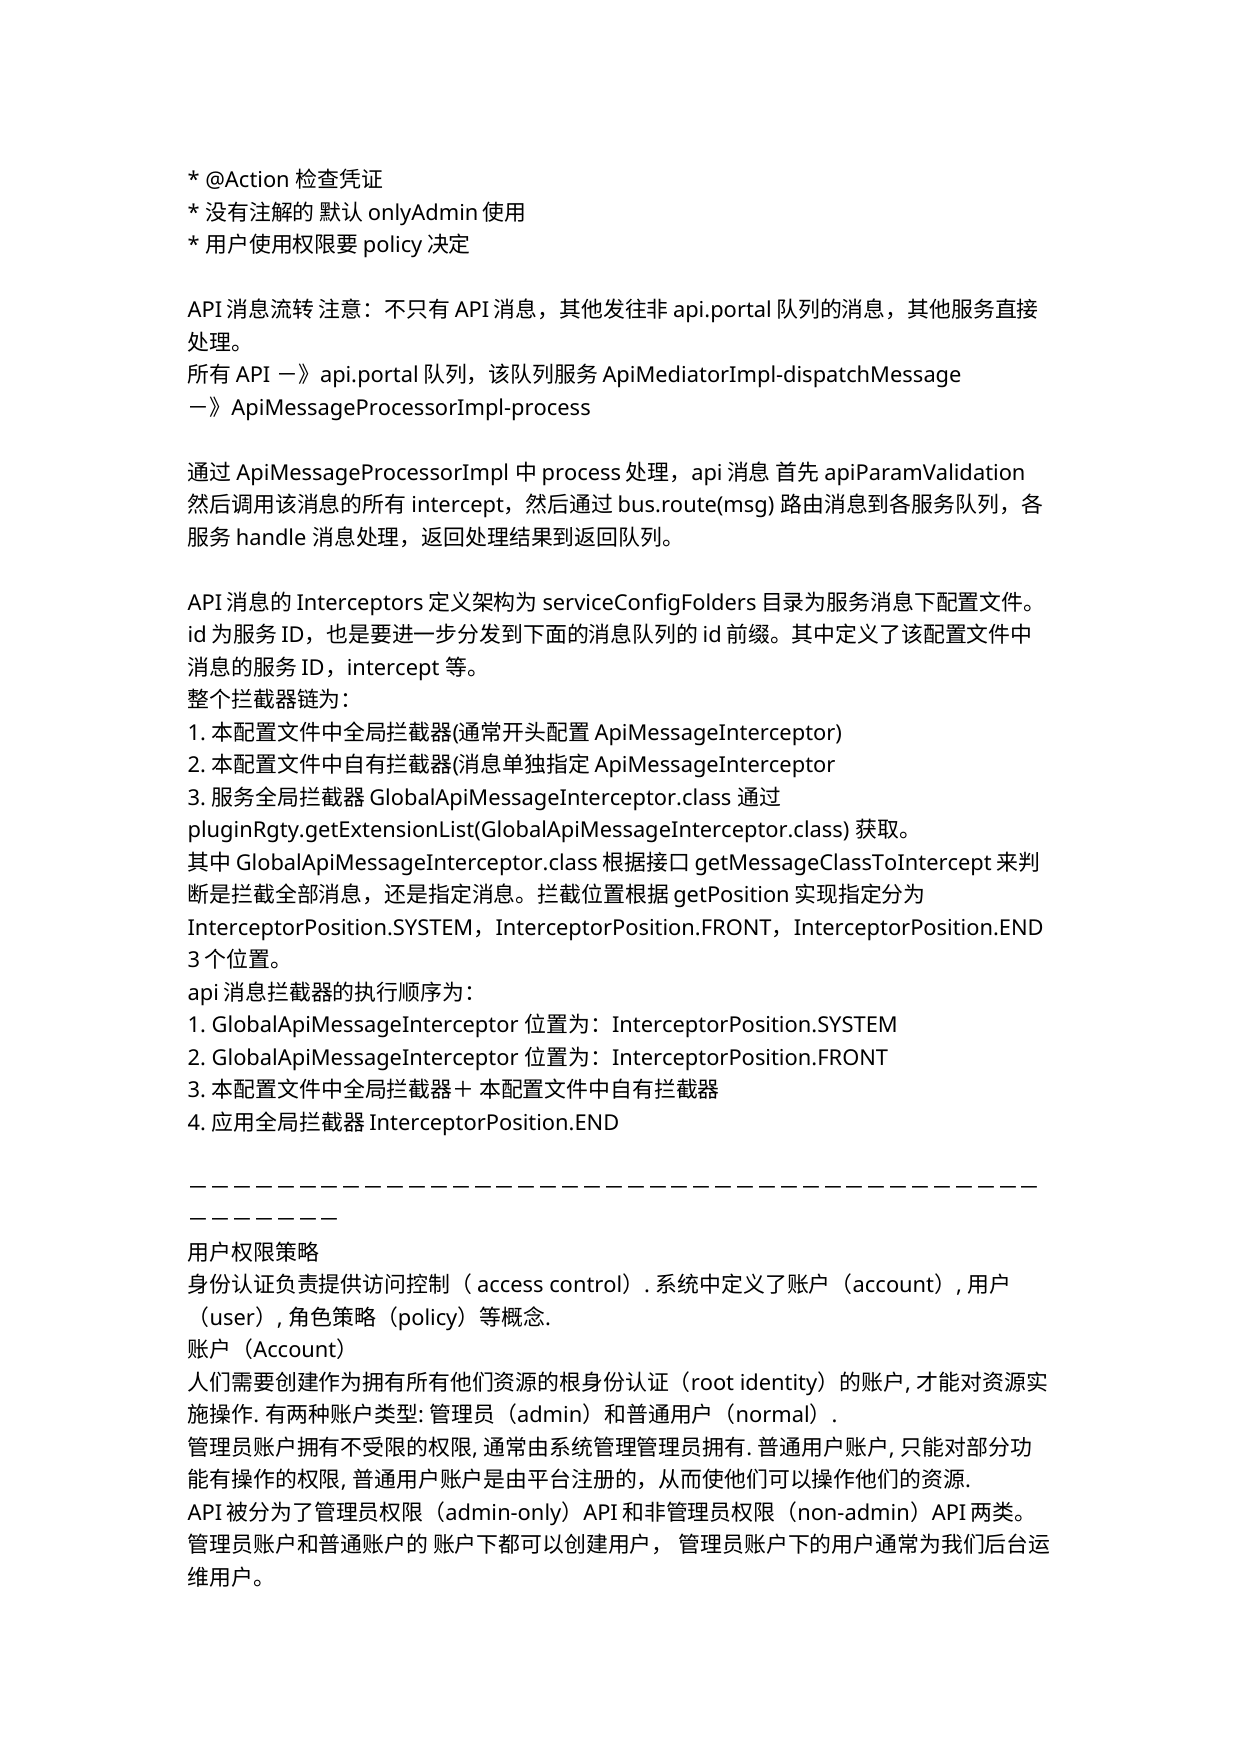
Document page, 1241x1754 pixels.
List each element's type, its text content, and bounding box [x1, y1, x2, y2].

text －－－－－－－－－－－－－－－－－－－－－－－－－－－－－－－－－－－－－－－－－－－－－－ [187, 1169, 1053, 1234]
text 其中GlobalApiMessageInterceptor.class根据接口getMessageClassToIntercept来判断是拦截全部消息，还是指定消息。拦截位置根据getPosition实现指定分为 InterceptorPosition.SYSTEM，InterceptorPosition.FRONT，InterceptorPosition.END 3个位置。 [187, 844, 1053, 974]
text 整个拦截器链为： [187, 682, 1053, 714]
text API消息的Interceptors定义架构为 serviceConfigFolders目录为服务消息下配置文件。id为服务ID，也是要进一步分发到下面的消息队列的id前缀。其中定义了该配置文件中消息的服务ID，intercept 等。 [187, 584, 1053, 682]
text 1. 本配置文件中全局拦截器(通常开头配置ApiMessageInterceptor) [187, 714, 1053, 747]
text * 没有注解的 默认onlyAdmin使用 [187, 194, 1053, 227]
text 3. 服务全局拦截器GlobalApiMessageInterceptor.class 通过pluginRgty.getExtensionList(GlobalApiMessageInterceptor.class) 获取。 [187, 779, 1053, 844]
text * @Action 检查凭证 [187, 162, 1053, 194]
text API被分为了管理员权限（admin-only）API和非管理员权限（non-admin）API两类。 [187, 1494, 1053, 1527]
text 1. GlobalApiMessageInterceptor 位置为：InterceptorPosition.SYSTEM [187, 1007, 1053, 1039]
text 4. 应用全局拦截器InterceptorPosition.END [187, 1104, 1053, 1137]
text api消息拦截器的执行顺序为： [187, 974, 1053, 1007]
text 3. 本配置文件中全局拦截器＋ 本配置文件中自有拦截器 [187, 1072, 1053, 1104]
text 账户（Account） [187, 1332, 1053, 1364]
text 管理员账户拥有不受限的权限, 通常由系统管理管理员拥有. 普通用户账户, 只能对部分功能有操作的权限, 普通用户账户是由平台注册的，从而使他们可以操作他们的资源. [187, 1429, 1053, 1494]
text 2. 本配置文件中自有拦截器(消息单独指定ApiMessageInterceptor [187, 747, 1053, 779]
text 2. GlobalApiMessageInterceptor 位置为：InterceptorPosition.FRONT [187, 1039, 1053, 1072]
text 身份认证负责提供访问控制（ access control）. 系统中定义了账户（account）, 用户（user）, 角色策略（policy）等概念. [187, 1267, 1053, 1332]
text 用户权限策略 [187, 1234, 1053, 1267]
text 通过 ApiMessageProcessorImpl 中 process处理，api消息 首先 apiParamValidation 然后调用该消息的所有 intercept，然后通过bus.route(msg) 路由消息到各服务队列，各服务handle 消息处理，返回处理结果到返回队列。 [187, 454, 1053, 552]
text * 用户使用权限要policy决定 [187, 227, 1053, 259]
text 人们需要创建作为拥有所有他们资源的根身份认证（root identity）的账户, 才能对资源实施操作. 有两种账户类型: 管理员（admin）和普通用户（normal）. [187, 1364, 1053, 1429]
text 所有API －》api.portal队列，该队列服务ApiMediatorImpl-dispatchMessage－》ApiMessageProcessorImpl-process [187, 357, 1053, 422]
text 管理员账户和普通账户的 账户下都可以创建用户， 管理员账户下的用户通常为我们后台运维用户。 [187, 1527, 1053, 1592]
text API消息流转 注意：不只有API消息，其他发往非api.portal队列的消息，其他服务直接处理。 [187, 292, 1053, 357]
